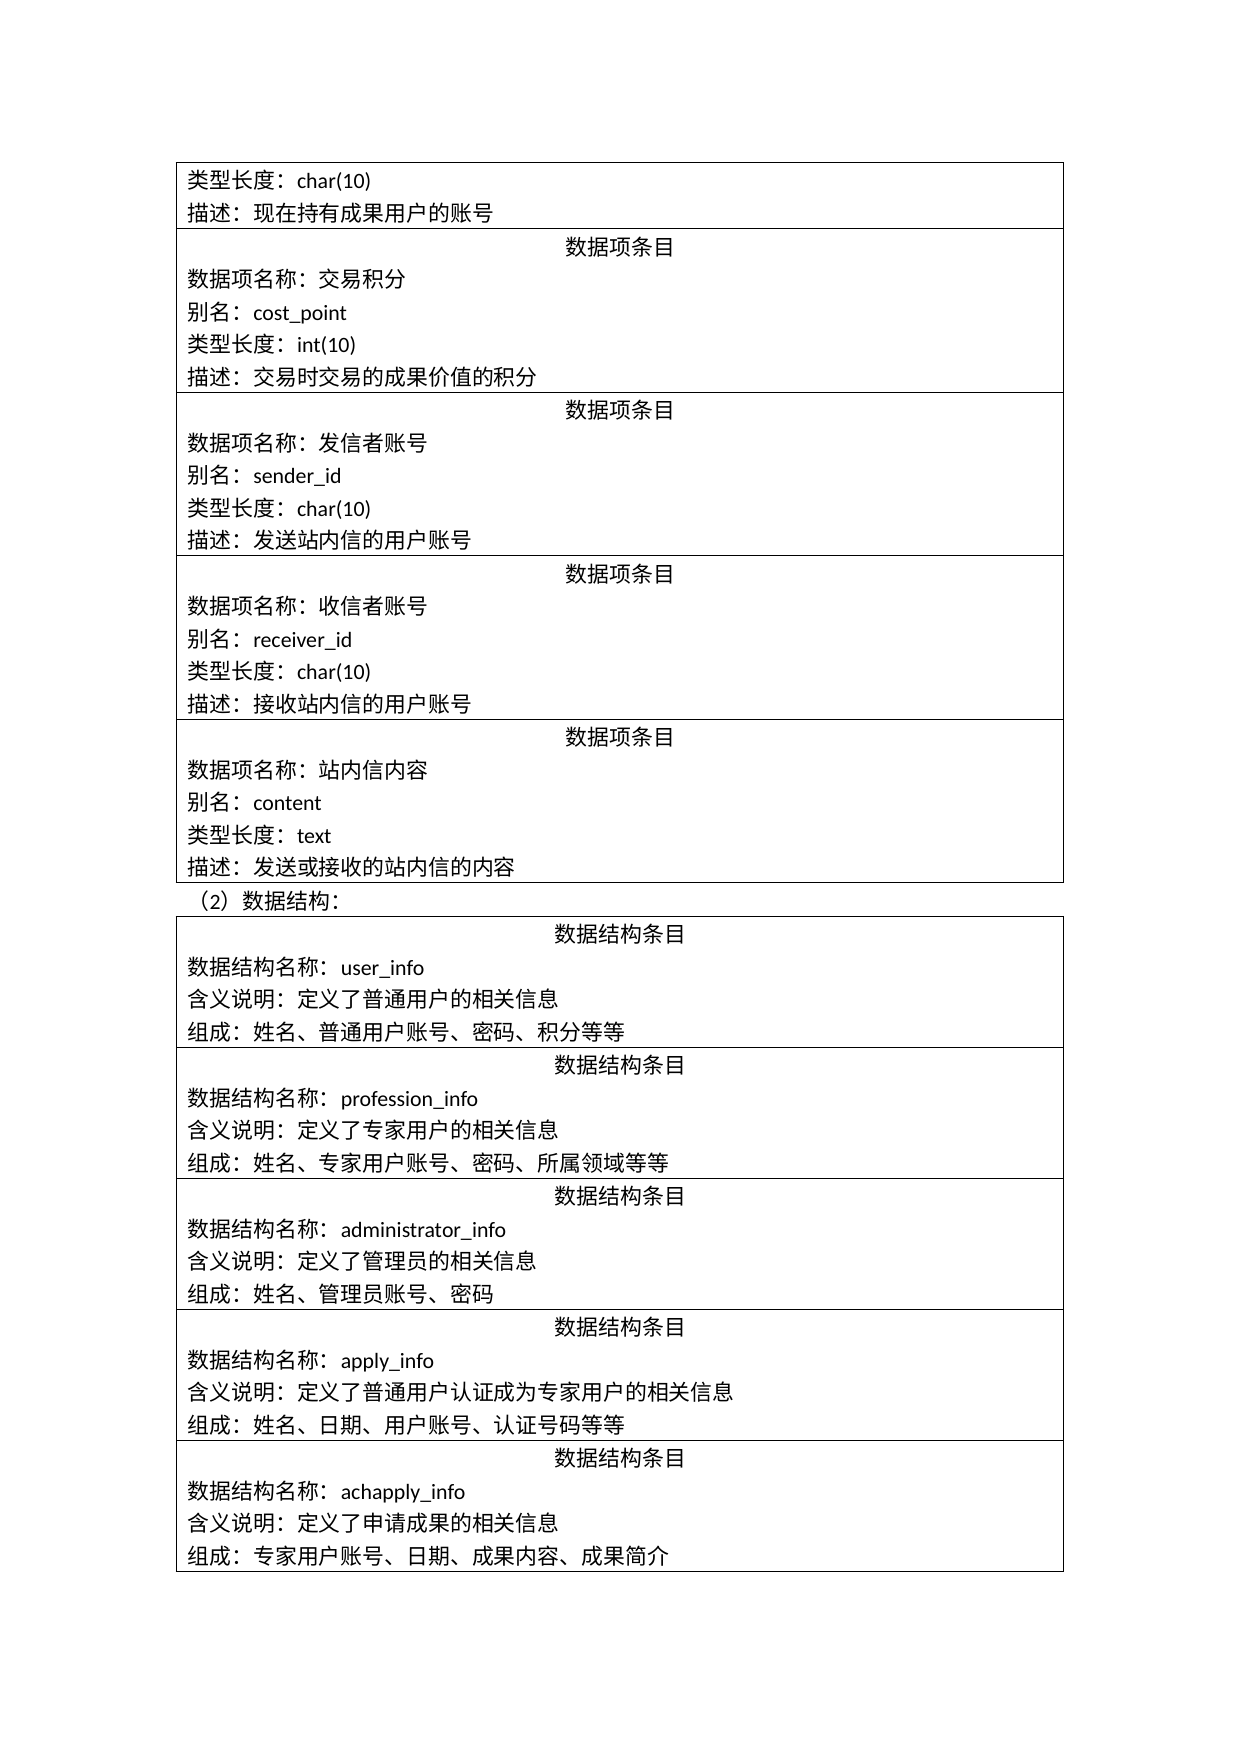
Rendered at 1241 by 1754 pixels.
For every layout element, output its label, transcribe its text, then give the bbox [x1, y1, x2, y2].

table_cell 数据结构条目 数据结构名称：apply_info 含义说明：定义了普通用户认证成为专家用户的相关信息 组成：姓名、日期、用户账号、认证号码等等 [177, 1310, 1063, 1440]
table_header 数据结构条目 数据结构名称：user_info 含义说明：定义了普通用户的相关信息 组成：姓名、普通用户账号、密码、积分等等 [177, 917, 1063, 1047]
table_cell 数据项条目 数据项名称：交易积分 别名：cost_point 类型长度：int(10) 描述：交易时交易的成果价值的积分 [177, 229, 1063, 392]
table_cell 数据项条目 数据项名称：站内信内容 别名：content 类型长度：text 描述：发送或接收的站内信的内容 [177, 720, 1063, 882]
table_cell 数据项条目 数据项名称：收信者账号 别名：receiver_id 类型长度：char(10) 描述：接收站内信的用户账号 [177, 556, 1063, 719]
table_cell 数据结构条目 数据结构名称：administrator_info 含义说明：定义了管理员的相关信息 组成：姓名、管理员账号、密码 [177, 1179, 1063, 1309]
table_cell 数据结构条目 数据结构名称：profession_info 含义说明：定义了专家用户的相关信息 组成：姓名、专家用户账号、密码、所属领域等等 [177, 1048, 1063, 1178]
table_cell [177, 163, 1063, 228]
text （2）数据结构： [187, 883, 1053, 916]
table_cell 数据结构条目 数据结构名称：achapply_info 含义说明：定义了申请成果的相关信息 组成：专家用户账号、日期、成果内容、成果简介 [177, 1441, 1063, 1571]
table_cell 数据项条目 数据项名称：发信者账号 别名：sender_id 类型长度：char(10) 描述：发送站内信的用户账号 [177, 393, 1063, 555]
